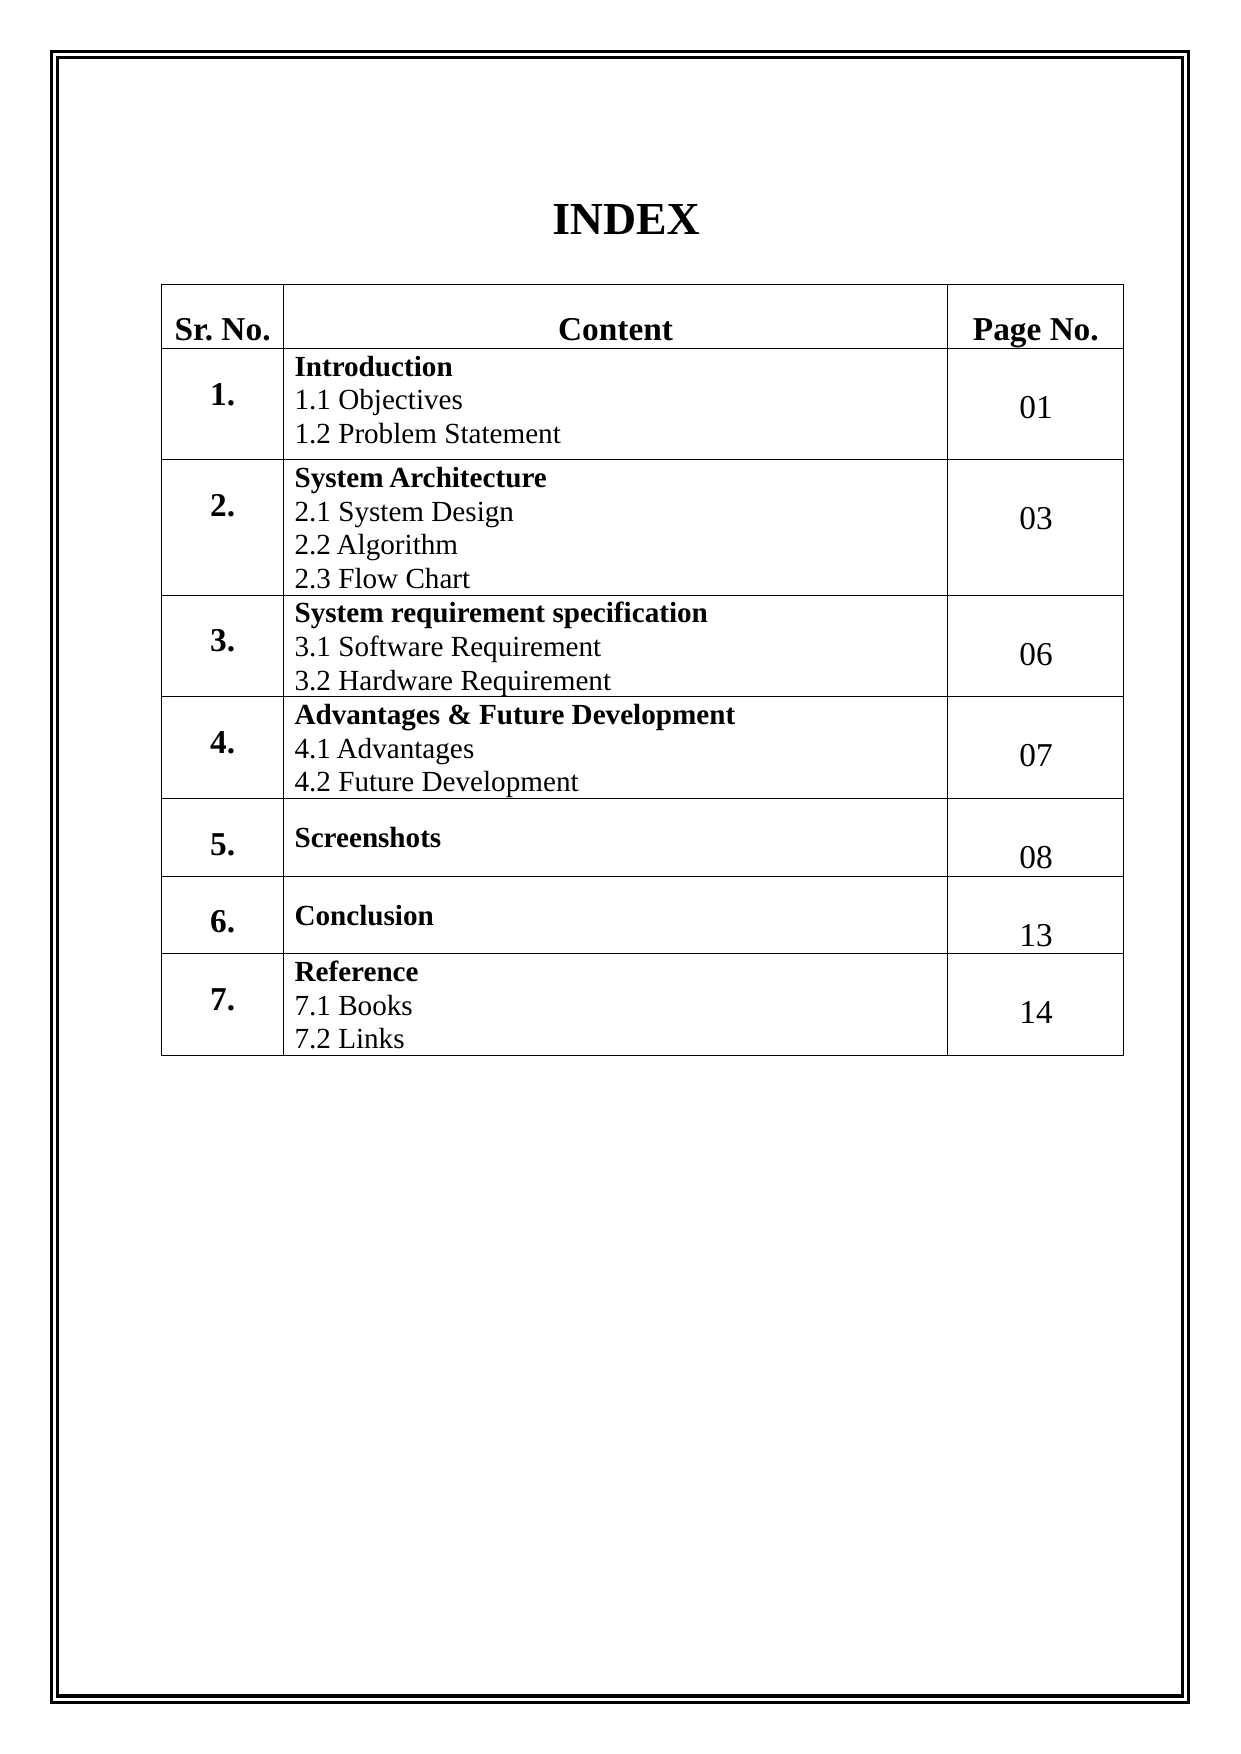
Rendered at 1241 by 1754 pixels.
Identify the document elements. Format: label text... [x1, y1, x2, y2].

table_header Content [284, 285, 947, 348]
table_cell 01 [948, 349, 1123, 459]
table_cell 6. [162, 877, 283, 953]
table_cell 4. [162, 697, 283, 798]
table_cell 1. [162, 349, 283, 459]
table_cell 7. [162, 954, 283, 1055]
table_header Sr. No. [162, 285, 283, 348]
table_cell Reference 7.1 Books 7.2 Links [284, 954, 947, 1055]
table_header Page No. [948, 285, 1123, 348]
table_cell Advantages & Future Development 4.1 Advantages 4.2 Future Development [284, 697, 947, 798]
table_cell 13 [948, 877, 1123, 953]
table_cell 03 [948, 460, 1123, 594]
table_cell 2. [162, 460, 283, 594]
table_cell Conclusion [284, 877, 947, 953]
text INDEX [150, 192, 1090, 245]
table_cell System Architecture 2.1 System Design 2.2 Algorithm 2.3 Flow Chart [284, 460, 947, 594]
table_cell 08 [948, 799, 1123, 876]
table_cell 07 [948, 697, 1123, 798]
table_cell System requirement specification 3.1 Software Requirement 3.2 Hardware Requirement [284, 596, 947, 696]
table_cell Screenshots [284, 799, 947, 876]
table_cell 14 [948, 954, 1123, 1055]
table_cell 5. [162, 799, 283, 876]
table_cell 06 [948, 596, 1123, 696]
table_cell Introduction 1.1 Objectives 1.2 Problem Statement [284, 349, 947, 459]
table_cell 3. [162, 596, 283, 696]
